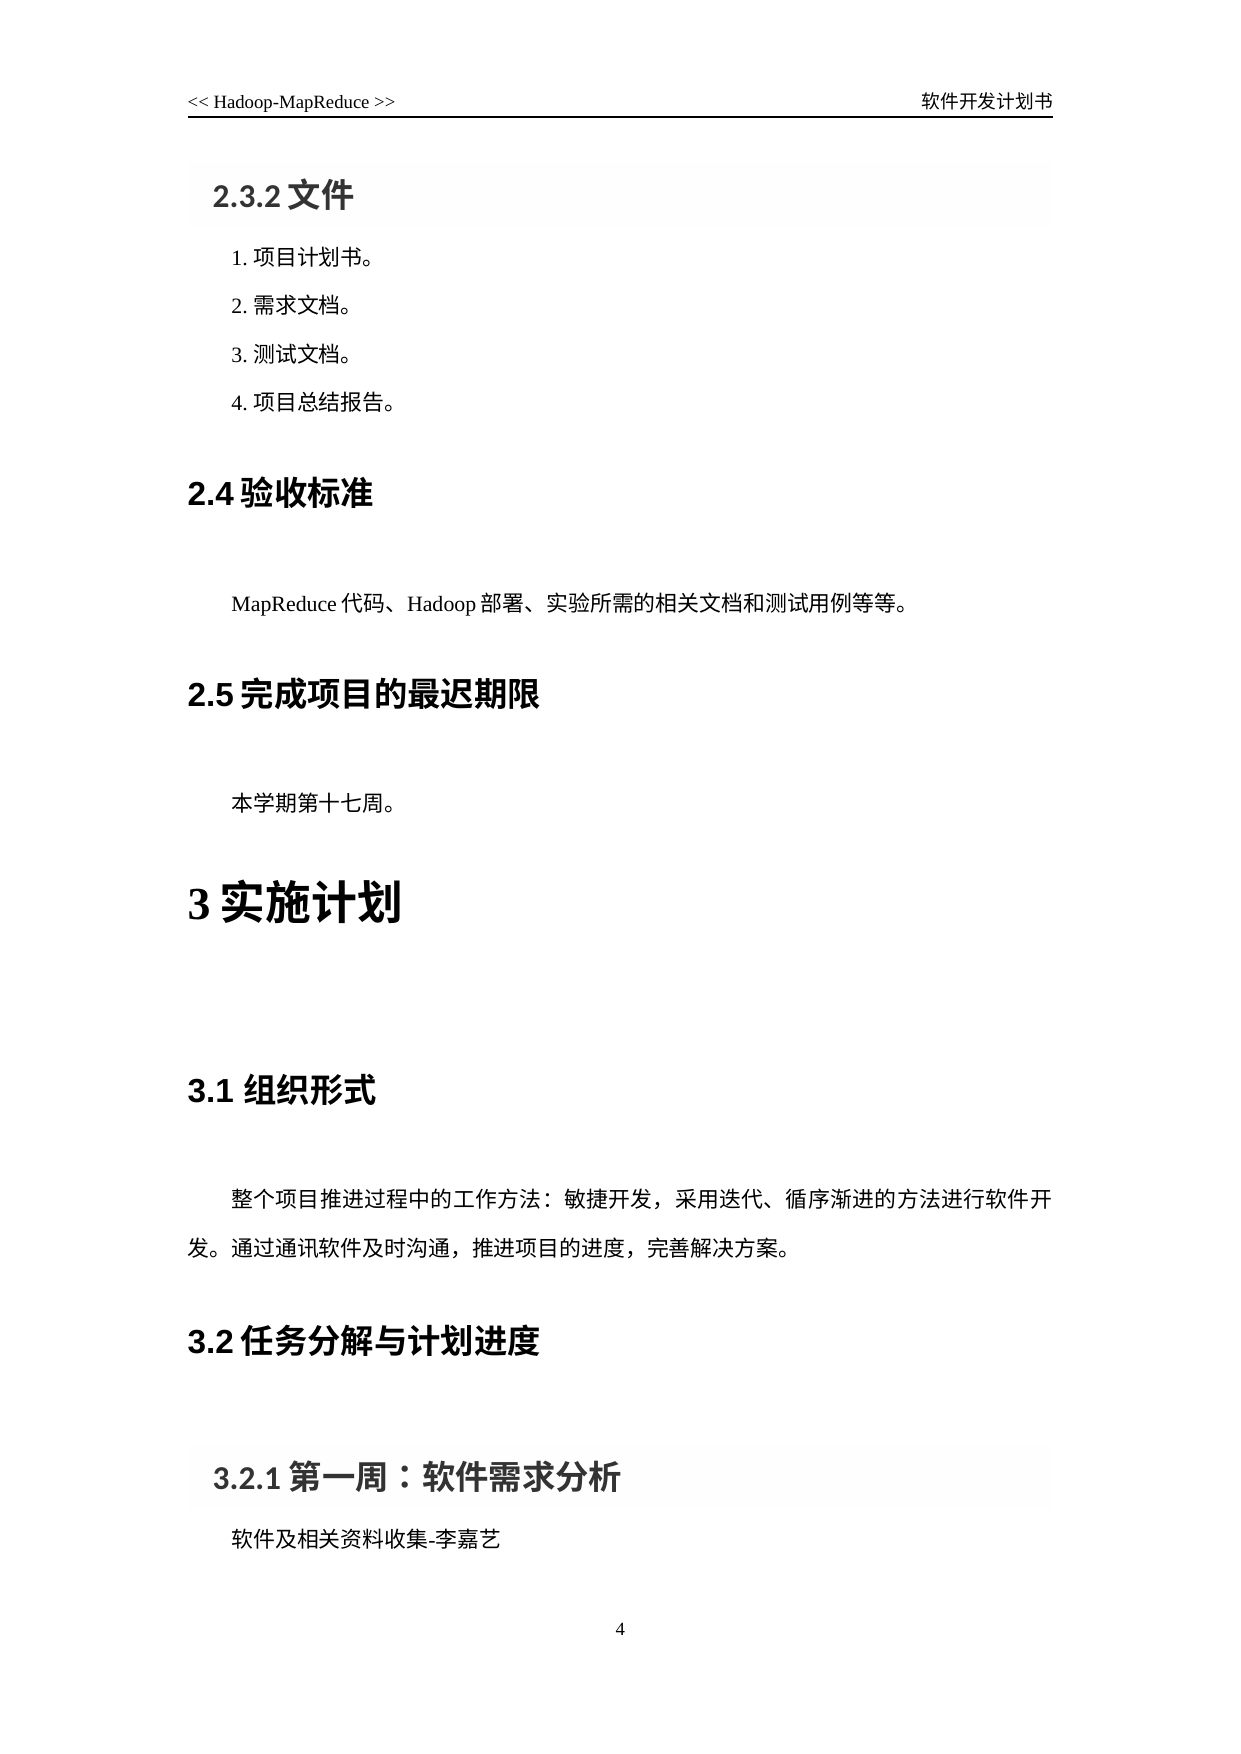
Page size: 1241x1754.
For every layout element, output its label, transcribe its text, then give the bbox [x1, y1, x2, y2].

text 软件及相关资料收集-李嘉艺 [187, 1521, 1053, 1554]
text 4. 项目总结报告。 [187, 384, 1053, 417]
text 3. 测试文档。 [187, 336, 1053, 369]
text 2. 需求文档。 [187, 288, 1053, 320]
subtitle 2.5完成项目的最迟期限 [187, 661, 1053, 726]
subtitle 3实施计划 [187, 869, 1053, 934]
text 本学期第十七周。 [187, 786, 1053, 818]
text MapReduce代码、Hadoop部署、实验所需的相关文档和测试用例等等。 [187, 585, 1053, 618]
text 1. 项目计划书。 [187, 239, 1053, 272]
text 整个项目推进过程中的工作方法：敏捷开发，采用迭代、循序渐进的方法进行软件开发。通过通讯软件及时沟通，推进项目的进度，完善解决方案。 [187, 1182, 1053, 1263]
subtitle 3.1 组织形式 [187, 1057, 1053, 1122]
subtitle 3.2.1 第一周：软件需求分析 [187, 1444, 1053, 1509]
subtitle 2.3.2文件 [187, 162, 1053, 227]
subtitle 2.4验收标准 [187, 460, 1053, 525]
subtitle 3.2任务分解与计划进度 [187, 1306, 1053, 1371]
